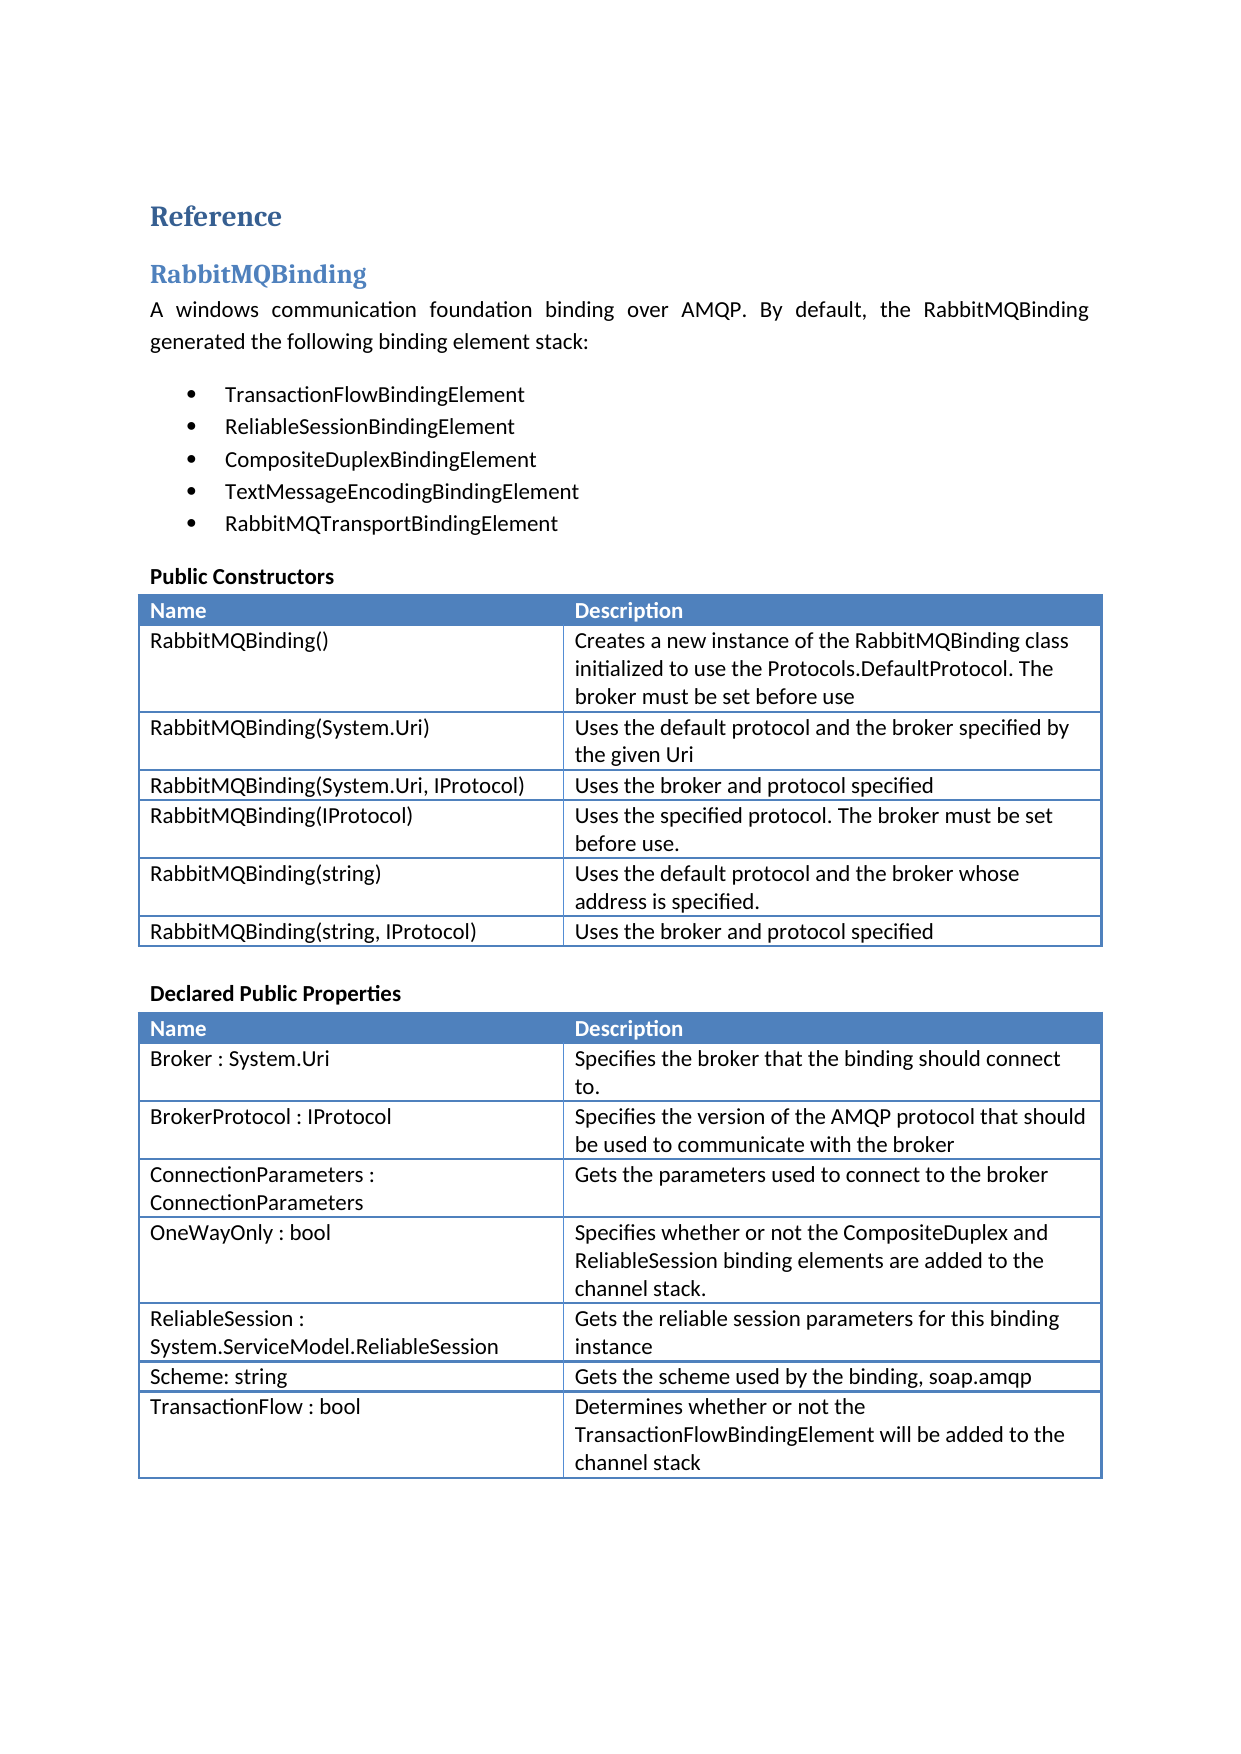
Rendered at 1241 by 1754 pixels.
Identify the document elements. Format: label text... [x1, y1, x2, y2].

table_cell BrokerProtocol : IProtocol [140, 1102, 563, 1158]
table_cell Specifies whether or not the CompositeDuplex and ReliableSession binding elements are added to the channel stack. [564, 1218, 1100, 1302]
table_cell RabbitMQBinding(System.Uri) [140, 713, 563, 769]
table_header Name [140, 596, 563, 624]
text Declared Public Properties [150, 979, 1090, 1007]
table_cell OneWayOnly : bool [140, 1218, 563, 1302]
table_cell RabbitMQBinding() [140, 626, 563, 711]
table_cell Uses the broker and protocol specified [564, 917, 1100, 945]
list TextMessageEncodingBindingElement [187, 477, 1090, 505]
table_cell Specifies the version of the AMQP protocol that should be used to communicate with the broker [564, 1102, 1100, 1158]
list ReliableSessionBindingElement [187, 412, 1090, 441]
table_cell RabbitMQBinding(System.Uri, IProtocol) [140, 771, 563, 799]
table_cell RabbitMQBinding(string, IProtocol) [140, 917, 563, 945]
list RabbitMQTransportBindingElement [187, 509, 1090, 537]
table_header Description [563, 596, 1100, 624]
table_cell Specifies the broker that the binding should connect to. [564, 1044, 1100, 1100]
table_cell Uses the default protocol and the broker whose address is specified. [564, 859, 1100, 915]
subtitle Reference [150, 200, 1090, 233]
table_cell Gets the scheme used by the binding, soap.amqp [564, 1363, 1100, 1390]
table_cell Determines whether or not the TransactionFlowBindingElement will be added to the channel stack [564, 1393, 1100, 1477]
table_cell Scheme: string [140, 1363, 563, 1390]
table_cell Uses the specified protocol. The broker must be set before use. [564, 801, 1100, 857]
subtitle RabbitMQBinding [150, 259, 1090, 291]
table_cell Gets the parameters used to connect to the broker [564, 1160, 1100, 1216]
list TransactionFlowBindingElement [187, 380, 1090, 408]
table_header Name [140, 1014, 563, 1042]
table_cell Uses the broker and protocol specified [564, 771, 1100, 799]
list CompositeDuplexBindingElement [187, 445, 1090, 473]
table_cell Broker : System.Uri [140, 1044, 563, 1100]
table_cell Uses the default protocol and the broker specified by the given Uri [564, 713, 1100, 769]
text A windows communication foundation binding over AMQP. By default, the RabbitMQBinding generated the following binding element stack: [150, 295, 1090, 355]
table_cell TransactionFlow : bool [140, 1393, 563, 1477]
table_cell ConnectionParameters : ConnectionParameters [140, 1160, 563, 1216]
table_cell ReliableSession : System.ServiceModel.ReliableSession [140, 1304, 563, 1360]
table_cell Gets the reliable session parameters for this binding instance [564, 1304, 1100, 1360]
text Public Constructors [150, 562, 1090, 590]
table_cell RabbitMQBinding(IProtocol) [140, 801, 563, 857]
table_header Description [563, 1014, 1100, 1042]
table_cell Creates a new instance of the RabbitMQBinding class initialized to use the Protocols.DefaultProtocol. The broker must be set before use [564, 626, 1100, 711]
table_cell RabbitMQBinding(string) [140, 859, 563, 915]
